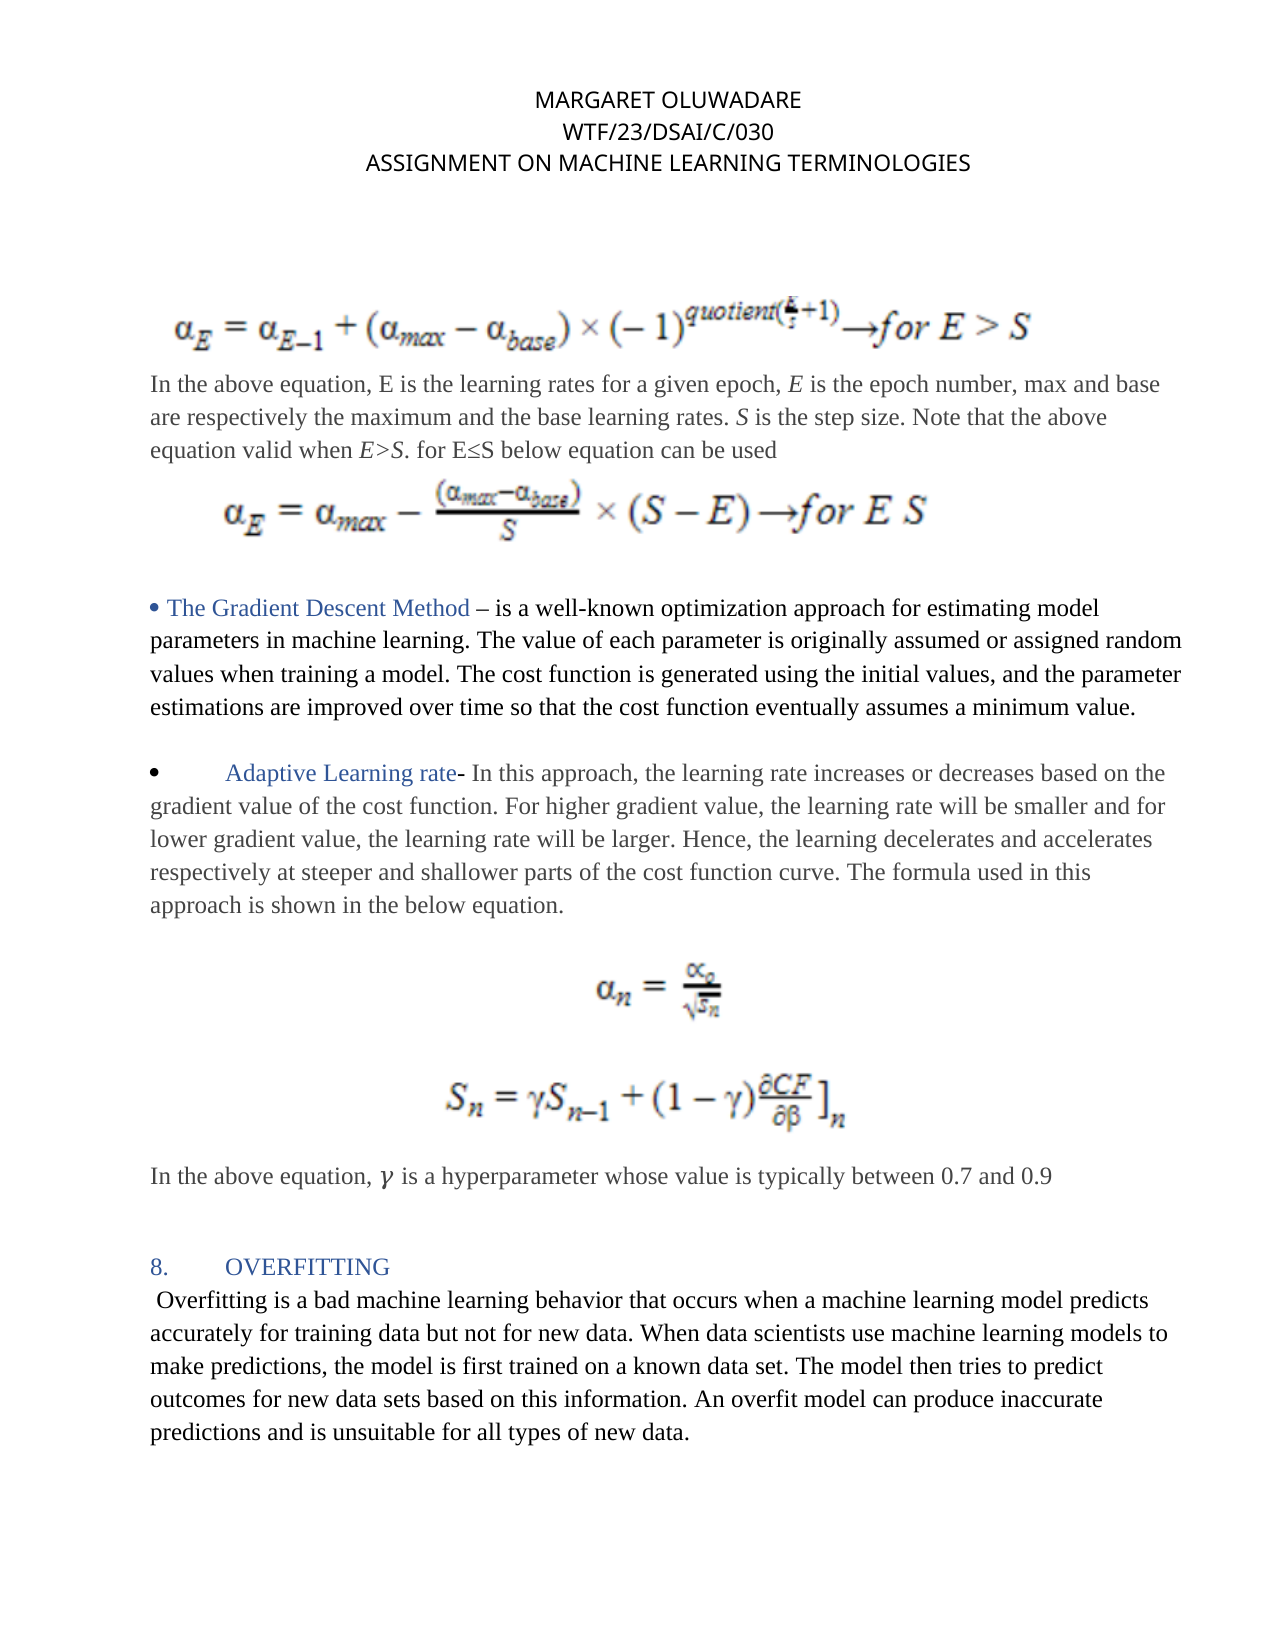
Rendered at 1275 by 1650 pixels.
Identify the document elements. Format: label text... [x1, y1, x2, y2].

text Overfitting is a bad machine learning behavior that occurs when a machine learning model predicts accurately for training data but not for new data. When data scientists use machine learning models to make predictions, the model is first trained on a known data set. The model then tries to predict outcomes for new data sets based on this information. An overfit model can produce inaccurate predictions and is unsuitable for all types of new data. [150, 1285, 1186, 1446]
text In the above equation, E is the learning rates for a given epoch, E is the epoch number, max and base are respectively the maximum and the base learning rates. S is the step size. Note that the above equation valid when E>S. for E≤S below equation can be used [150, 369, 1188, 464]
picture [566, 922, 773, 1053]
text The Gradient Descent Method – is a well-known optimization approach for estimating model parameters in machine learning. The value of each parameter is originally assumed or assigned random values when training a model. The cost function is generated using the initial values, and the parameter estimations are improved over time so that the cost function eventually assumes a minimum value. [150, 593, 1188, 720]
list Adaptive Learning rate- In this approach, the learning rate increases or decreases based on the gradient value of the cost function. For higher gradient value, the learning rate will be smaller and for lower gradient value, the learning rate will be larger. Hence, the learning decelerates and accelerates respectively at steeper and shallower parts of the cost function curve. The formula used in this approach is shown in the below equation. [150, 758, 1188, 918]
picture [201, 468, 1138, 589]
subtitle 8. OVERFITTING [150, 1252, 1186, 1281]
picture [425, 1056, 913, 1156]
text In the above equation, 𝛾 is a hyperparameter whose value is typically between 0.7 and 0.9 [395, 1159, 1188, 1189]
picture [150, 296, 1187, 365]
